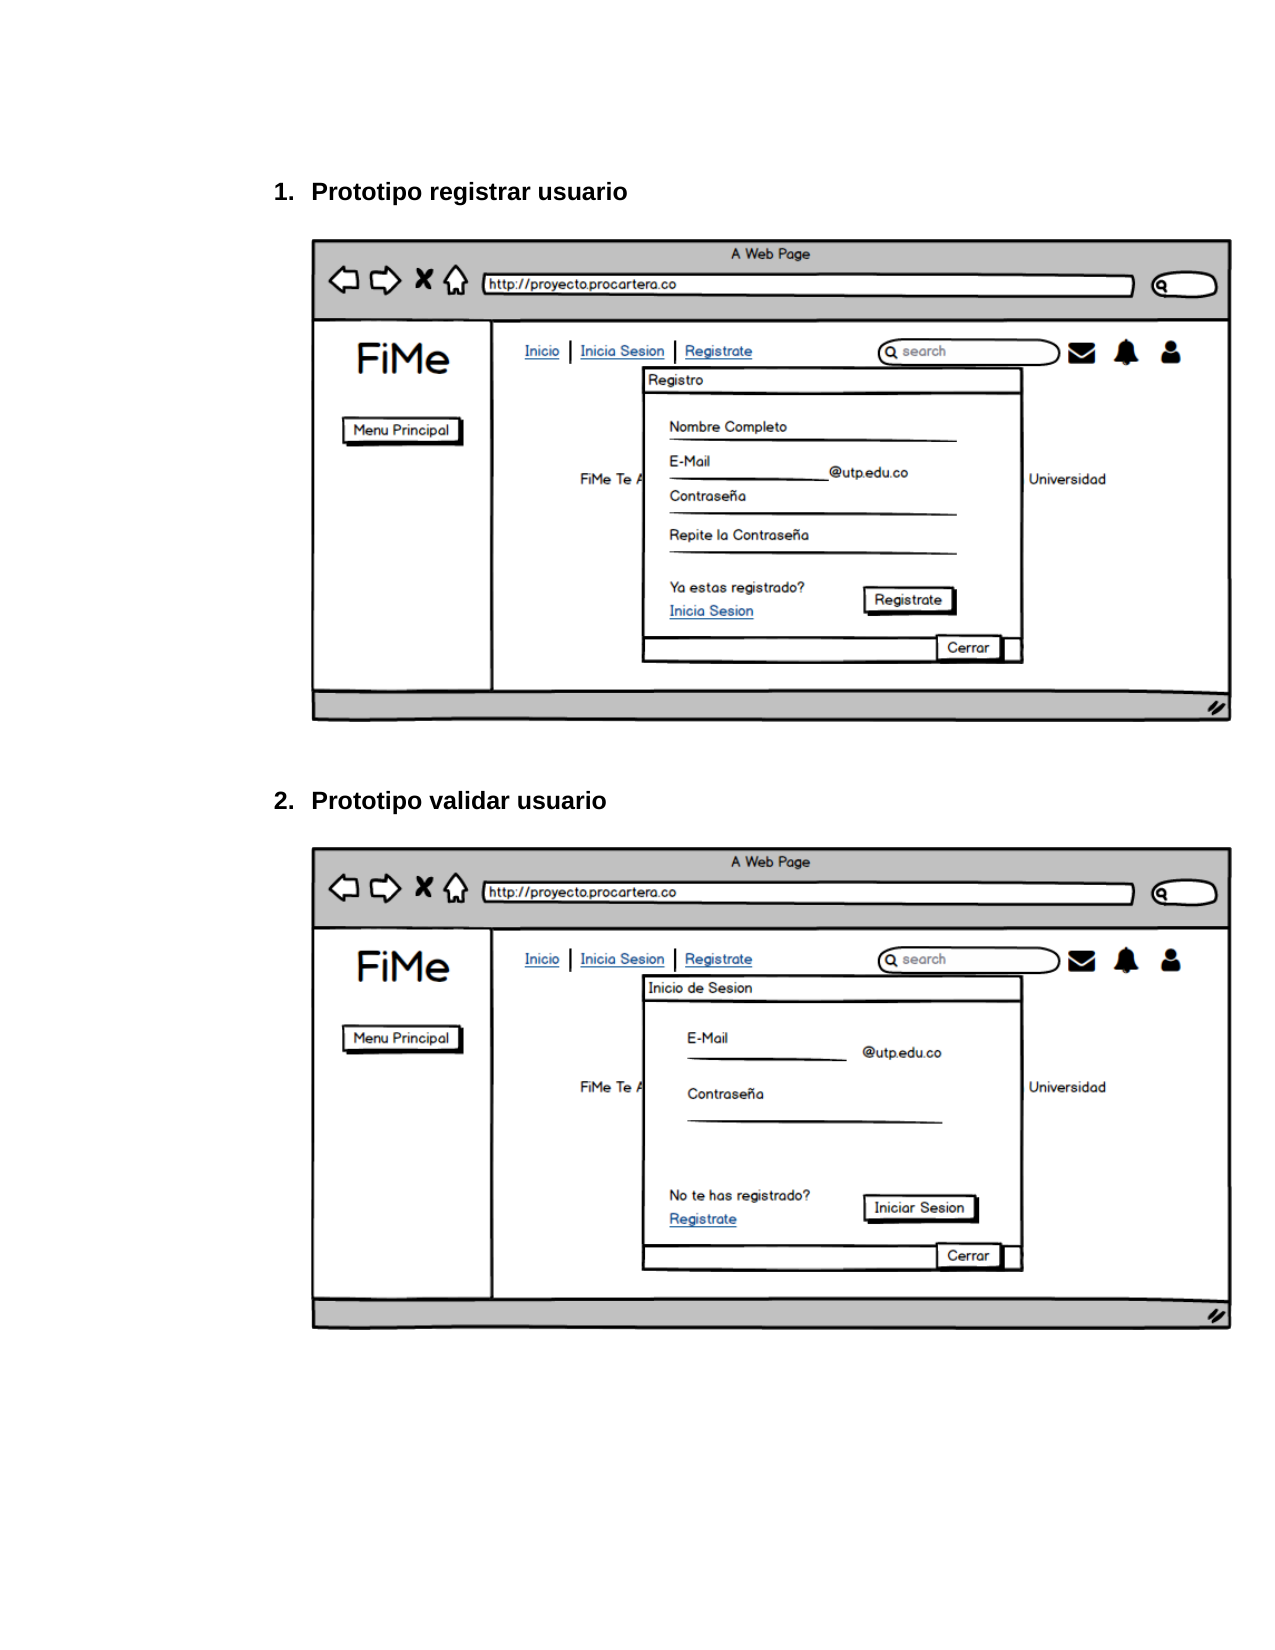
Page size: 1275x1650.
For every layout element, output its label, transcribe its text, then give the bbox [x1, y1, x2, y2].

picture [311, 847, 1232, 1330]
list Prototipo registrar usuario [274, 177, 1157, 206]
list Prototipo validar usuario [274, 786, 1157, 814]
picture [311, 239, 1232, 722]
